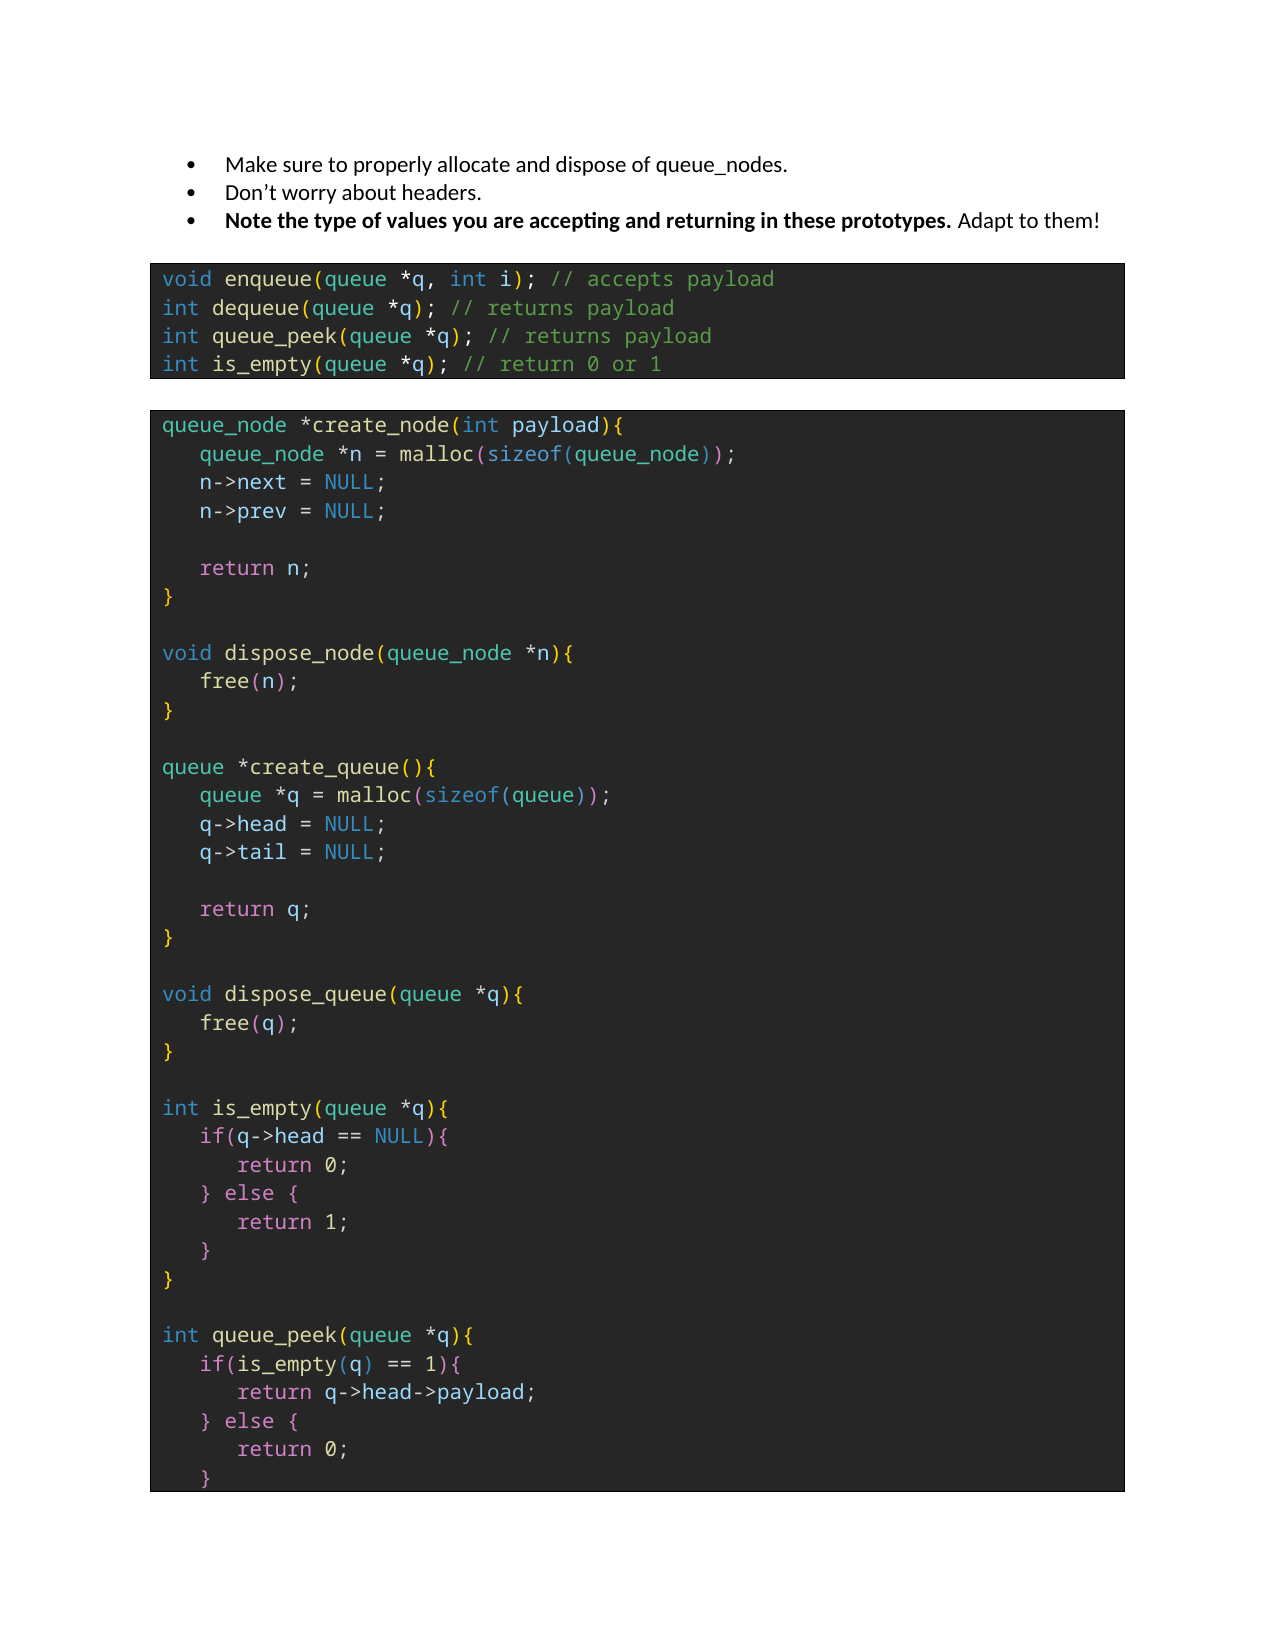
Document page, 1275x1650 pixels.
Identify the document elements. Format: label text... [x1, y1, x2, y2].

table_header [151, 411, 1124, 1491]
list Note the type of values you are accepting and returning in these prototypes. Adapt to them! [187, 206, 1125, 234]
table_header void enqueue(queue *q, int i); // accepts payload int dequeue(queue *q); // returns payload int queue_peek(queue *q); // returns payload int is_empty(queue *q); // return 0 or 1 [151, 264, 1124, 378]
list Don’t worry about headers. [187, 178, 1125, 206]
list Make sure to properly allocate and dispose of queue_nodes. [187, 150, 1125, 178]
